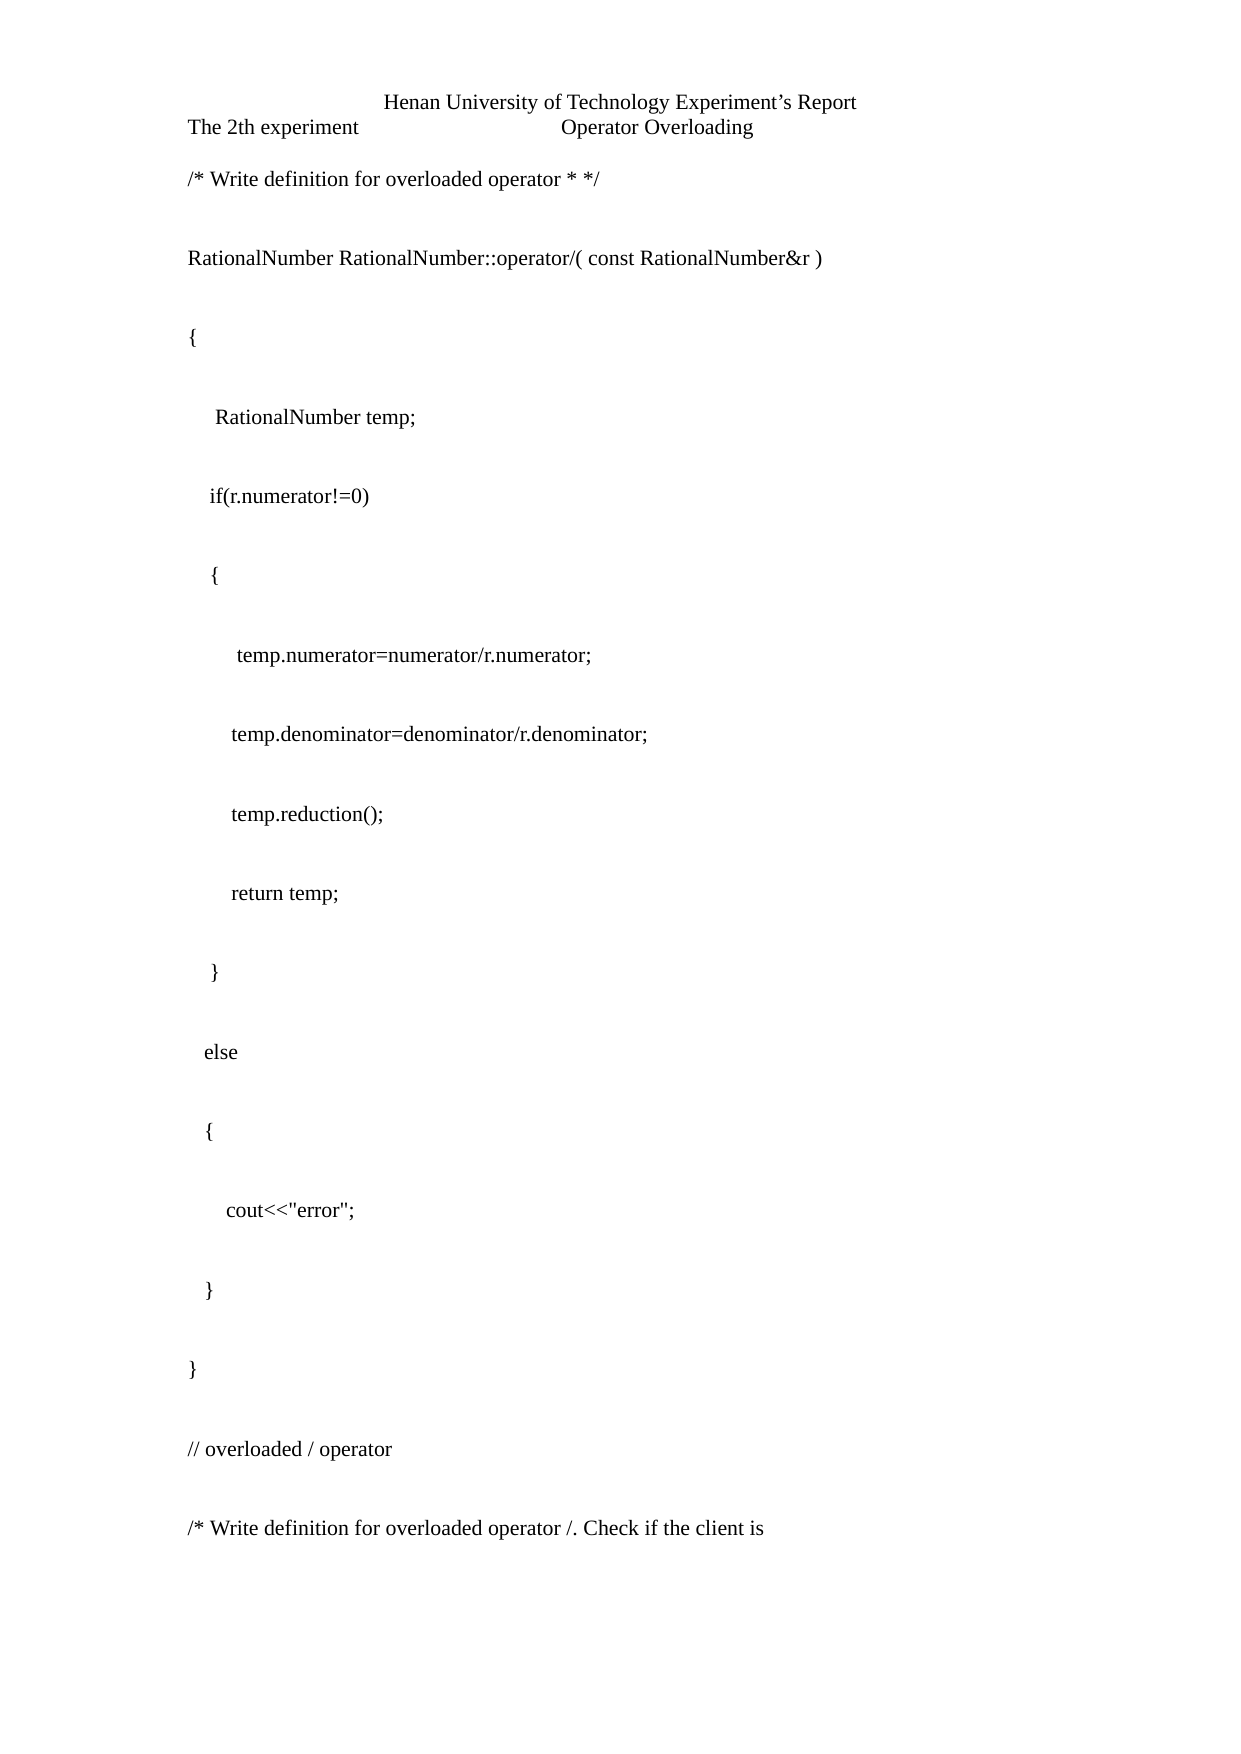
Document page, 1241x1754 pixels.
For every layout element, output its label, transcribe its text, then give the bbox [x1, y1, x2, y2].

text { [187, 559, 1053, 591]
text RationalNumber RationalNumber::operator/( const RationalNumber&r ) [187, 241, 1053, 274]
text cout<<"error"; [187, 1194, 1053, 1226]
text if(r.numerator!=0) [187, 479, 1053, 512]
text { [187, 321, 1053, 353]
text else [187, 1035, 1053, 1068]
text temp.numerator=numerator/r.numerator; [187, 638, 1053, 671]
text { [187, 1114, 1053, 1147]
text temp.reduction(); [187, 797, 1053, 829]
text RationalNumber temp; [187, 400, 1053, 433]
text } [187, 956, 1053, 988]
text } [187, 1353, 1053, 1385]
text return temp; [187, 876, 1053, 909]
text } [187, 1273, 1053, 1306]
text temp.denominator=denominator/r.denominator; [187, 718, 1053, 750]
text /* Write definition for overloaded operator /. Check if the client is [187, 1511, 1053, 1544]
text // overloaded / operator [187, 1432, 1053, 1464]
text /* Write definition for overloaded operator * */ [187, 162, 1053, 194]
